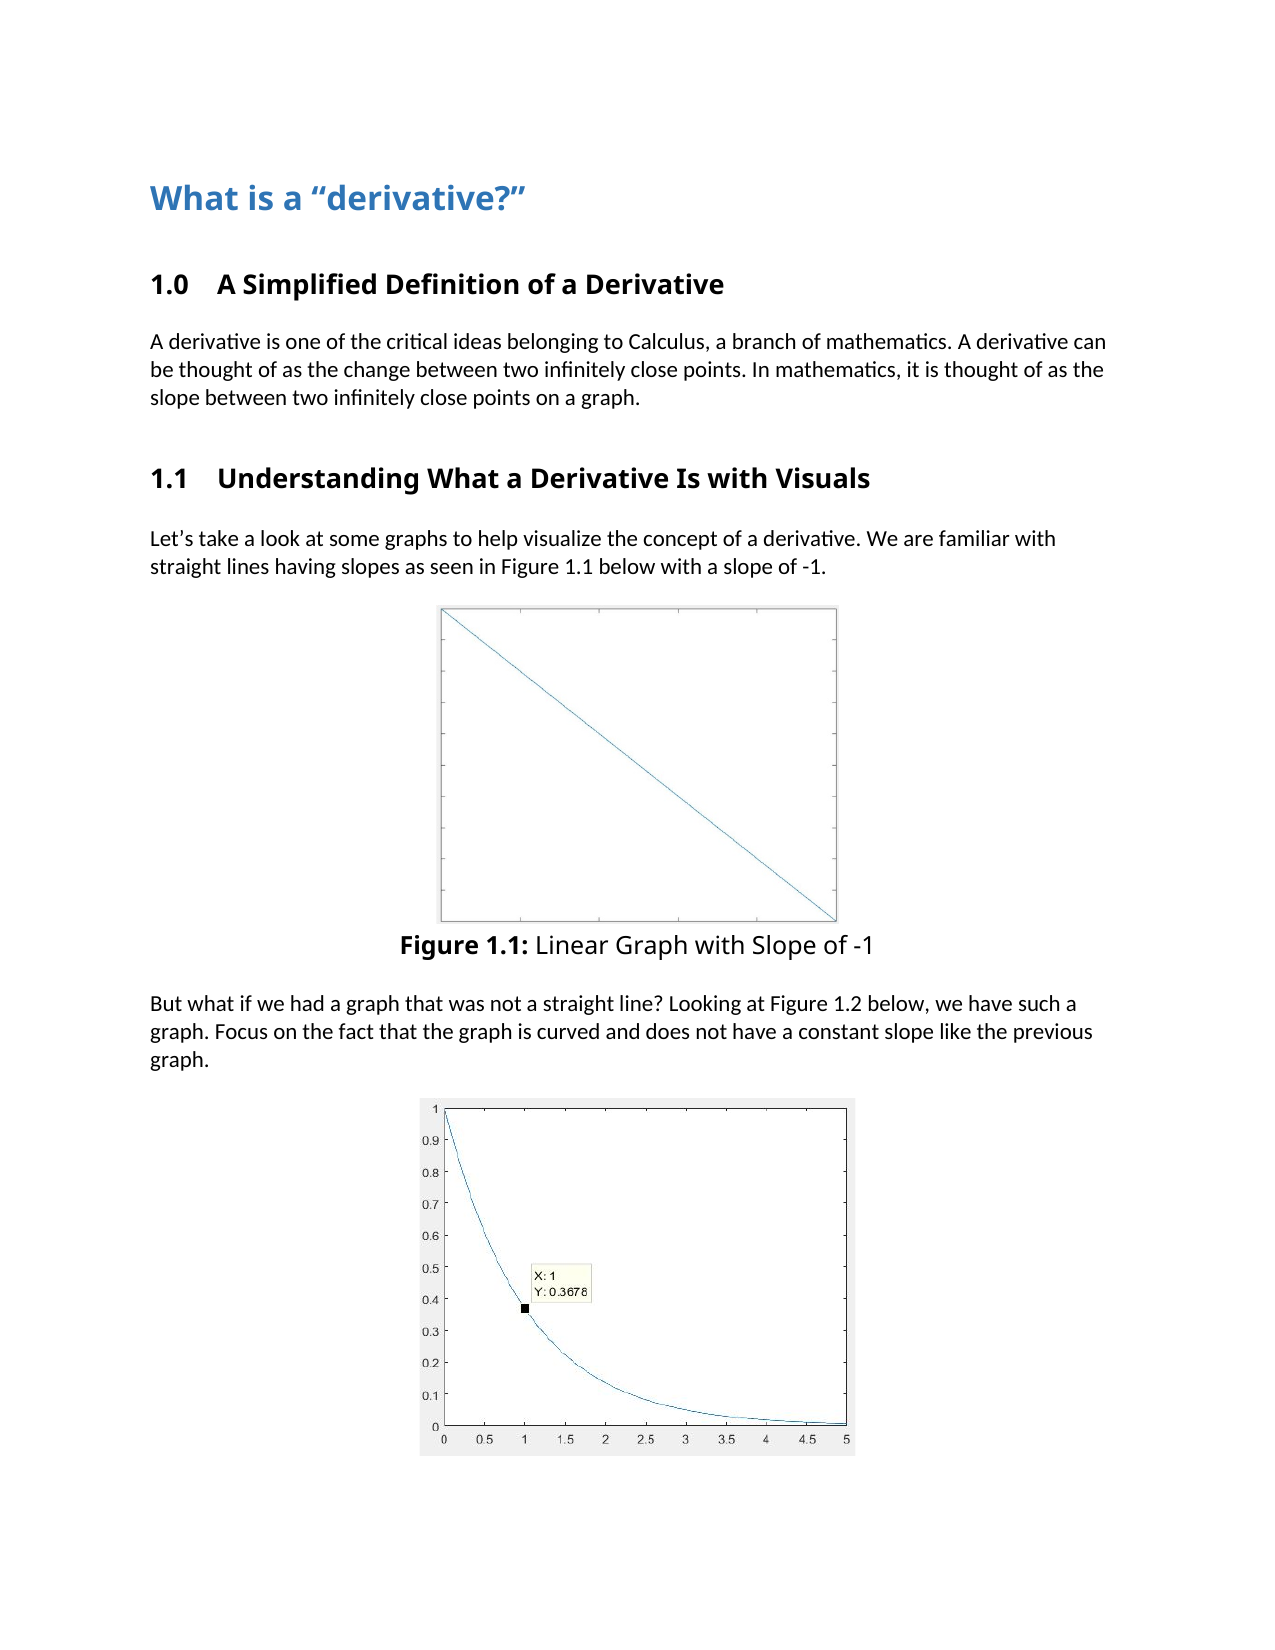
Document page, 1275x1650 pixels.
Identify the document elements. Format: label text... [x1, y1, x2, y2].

text But what if we had a graph that was not a straight line? Looking at Figure 1.2 below, we have such a graph. Focus on the fact that the graph is curved and does not have a constant slope like the previous graph. [150, 989, 1125, 1073]
text A derivative is one of the critical ideas belonging to Calculus, a branch of mathematics. A derivative can be thought of as the change between two infinitely close points. In mathematics, it is thought of as the slope between two infinitely close points on a graph. [150, 327, 1125, 412]
subtitle 1.0 A Simplified Definition of a Derivative [150, 266, 1125, 302]
subtitle 1.1 Understanding What a Derivative Is with Visuals [150, 460, 1125, 497]
text Let’s take a look at some graphs to help visualize the concept of a derivative. We are familiar with straight lines having slopes as seen in Figure 1.1 below with a slope of -1. [150, 524, 1125, 581]
subtitle Figure 1.1: Linear Graph with Slope of -1 [150, 928, 1125, 962]
picture [436, 605, 839, 924]
subtitle What is a “derivative?” [150, 175, 1125, 220]
picture [419, 1098, 856, 1456]
